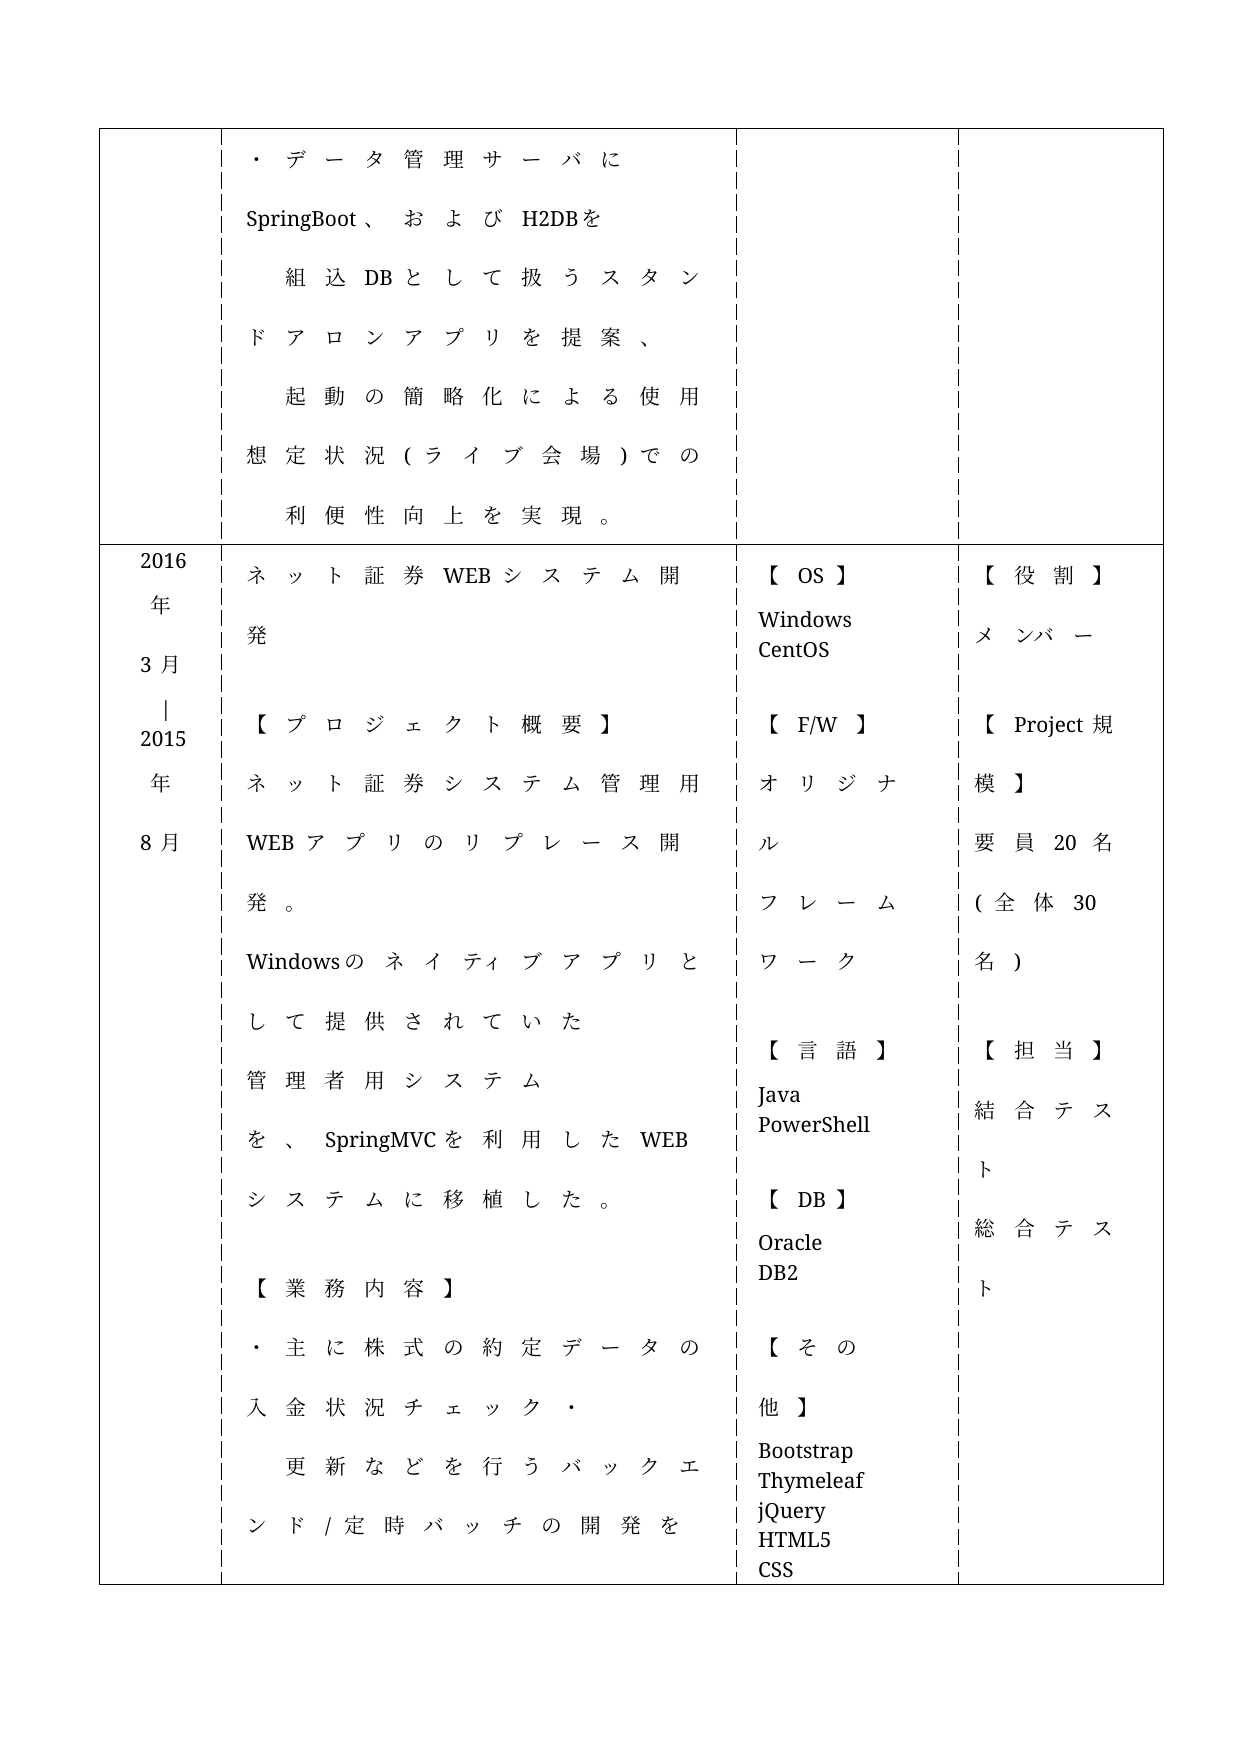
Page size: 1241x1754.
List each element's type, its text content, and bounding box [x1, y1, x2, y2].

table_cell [221, 545, 737, 1584]
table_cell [737, 545, 958, 1584]
table_cell 2016年 3月 | 2015年 8月 [100, 545, 221, 1584]
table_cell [958, 545, 1163, 1584]
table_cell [221, 129, 737, 544]
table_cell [100, 129, 221, 544]
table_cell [737, 129, 958, 544]
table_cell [958, 129, 1163, 544]
